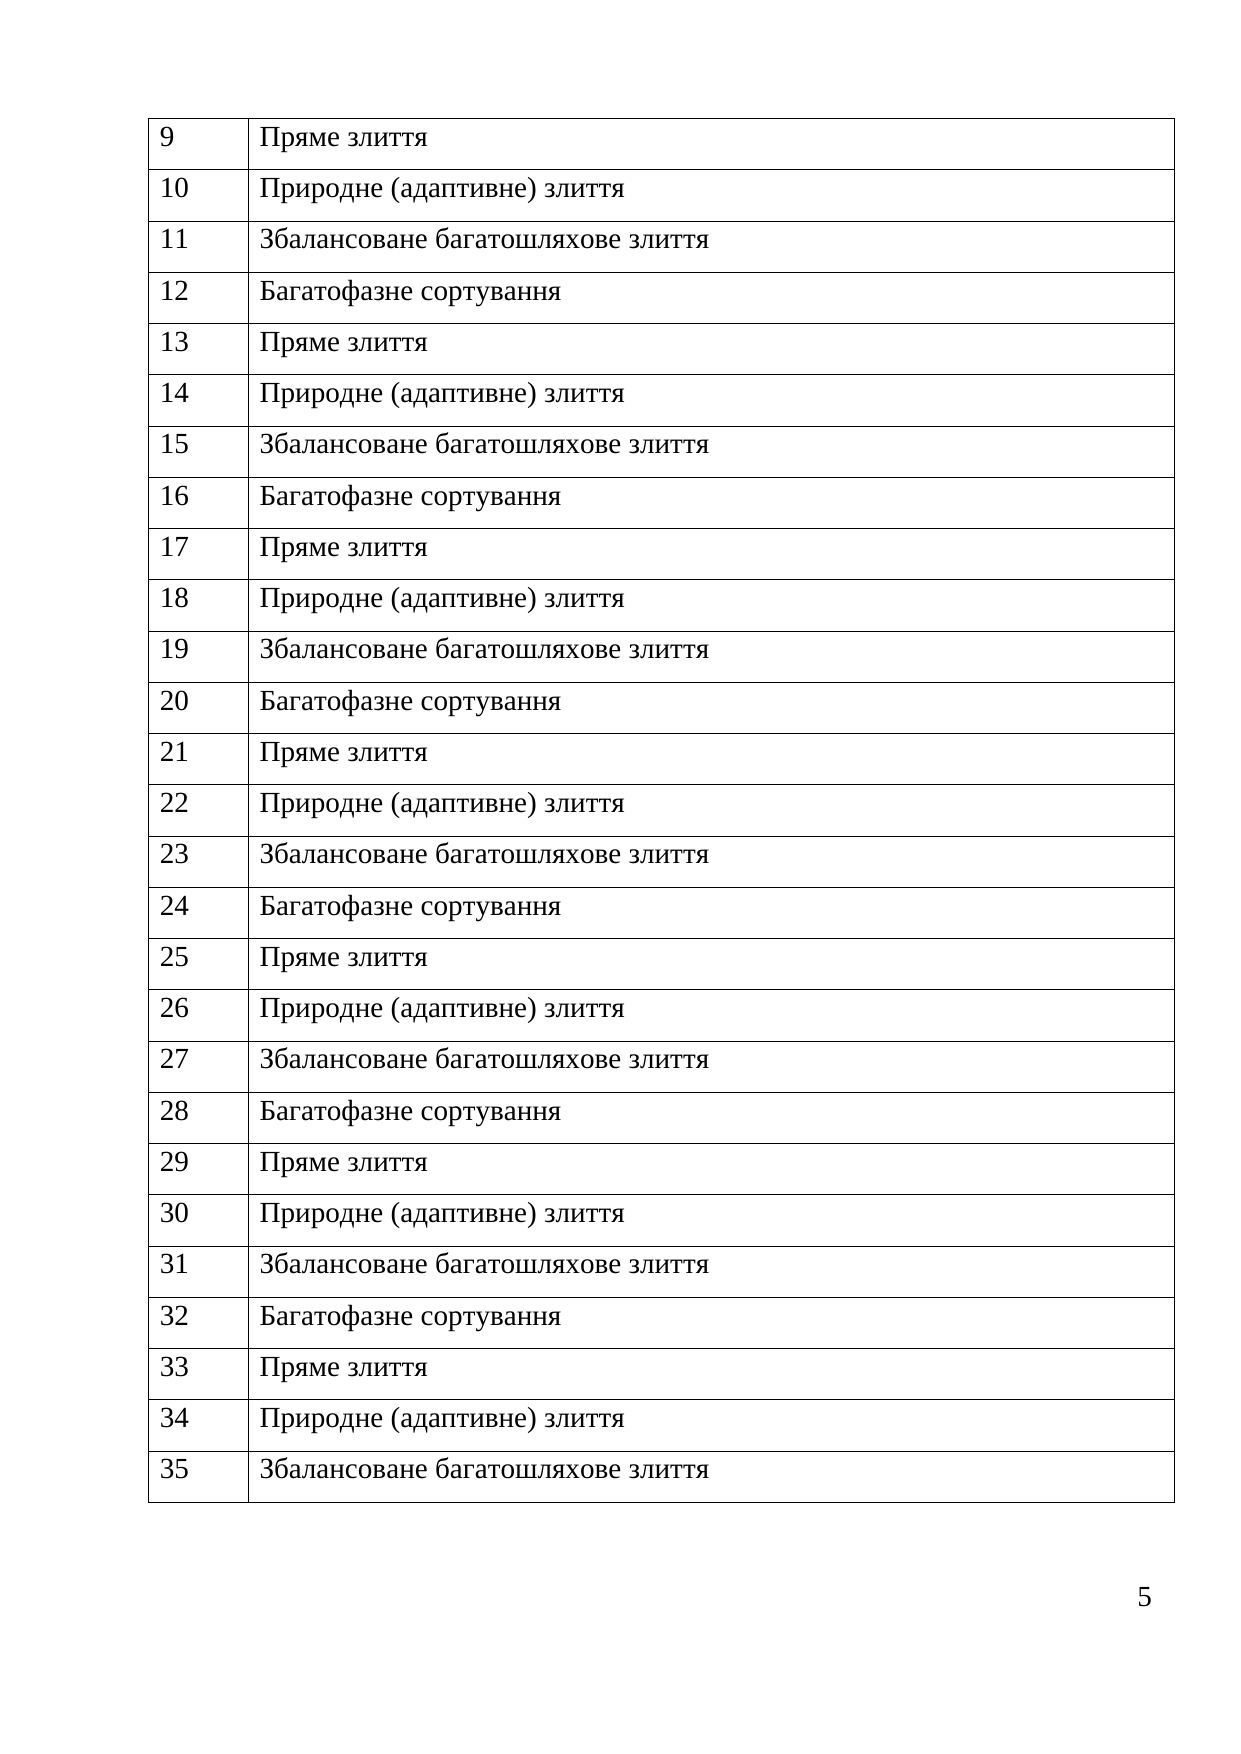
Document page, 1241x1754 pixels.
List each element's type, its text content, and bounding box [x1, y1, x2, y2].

table_cell Багатофазне сортування [249, 1093, 1174, 1143]
table_cell Природне (адаптивне) злиття [249, 375, 1174, 426]
table_cell 22 [149, 785, 248, 836]
table_cell Багатофазне сортування [249, 683, 1174, 733]
table_cell Природне (адаптивне) злиття [249, 1195, 1174, 1246]
table_cell Багатофазне сортування [249, 478, 1174, 528]
table_cell Збалансоване багатошляхове злиття [249, 1042, 1174, 1092]
table_cell 26 [149, 990, 248, 1041]
table_cell 34 [149, 1400, 248, 1451]
table_cell 27 [149, 1042, 248, 1092]
table_cell 18 [149, 580, 248, 631]
table_cell 35 [149, 1452, 248, 1502]
table_cell Збалансоване багатошляхове злиття [249, 1247, 1174, 1297]
table_cell 9 [149, 119, 248, 169]
table_cell Пряме злиття [249, 939, 1174, 989]
table_cell Пряме злиття [249, 324, 1174, 374]
table_cell Природне (адаптивне) злиття [249, 580, 1174, 631]
table_cell Збалансоване багатошляхове злиття [249, 427, 1174, 477]
table_cell 31 [149, 1247, 248, 1297]
table_cell Пряме злиття [249, 119, 1174, 169]
table_cell 11 [149, 222, 248, 272]
table_cell 30 [149, 1195, 248, 1246]
table_cell Збалансоване багатошляхове злиття [249, 837, 1174, 887]
table_cell 21 [149, 734, 248, 784]
table_cell Збалансоване багатошляхове злиття [249, 632, 1174, 682]
table_cell 13 [149, 324, 248, 374]
table_cell Природне (адаптивне) злиття [249, 785, 1174, 836]
table_cell 12 [149, 273, 248, 323]
table_cell 29 [149, 1144, 248, 1194]
table_cell 15 [149, 427, 248, 477]
table_cell 19 [149, 632, 248, 682]
table_cell 17 [149, 529, 248, 579]
table_cell Пряме злиття [249, 1349, 1174, 1399]
table_cell Пряме злиття [249, 529, 1174, 579]
table_cell Багатофазне сортування [249, 273, 1174, 323]
table_cell Природне (адаптивне) злиття [249, 170, 1174, 221]
table_cell 32 [149, 1298, 248, 1348]
table_cell Пряме злиття [249, 1144, 1174, 1194]
table_cell Природне (адаптивне) злиття [249, 990, 1174, 1041]
table_cell 23 [149, 837, 248, 887]
table_cell Збалансоване багатошляхове злиття [249, 1452, 1174, 1502]
table_cell Збалансоване багатошляхове злиття [249, 222, 1174, 272]
table_cell 28 [149, 1093, 248, 1143]
table_cell Багатофазне сортування [249, 888, 1174, 938]
table_cell 25 [149, 939, 248, 989]
table_cell 10 [149, 170, 248, 221]
table_cell 20 [149, 683, 248, 733]
table_cell Пряме злиття [249, 734, 1174, 784]
table_cell 16 [149, 478, 248, 528]
table_cell Багатофазне сортування [249, 1298, 1174, 1348]
table_cell Природне (адаптивне) злиття [249, 1400, 1174, 1451]
table_cell 14 [149, 375, 248, 426]
table_cell 33 [149, 1349, 248, 1399]
table_cell 24 [149, 888, 248, 938]
